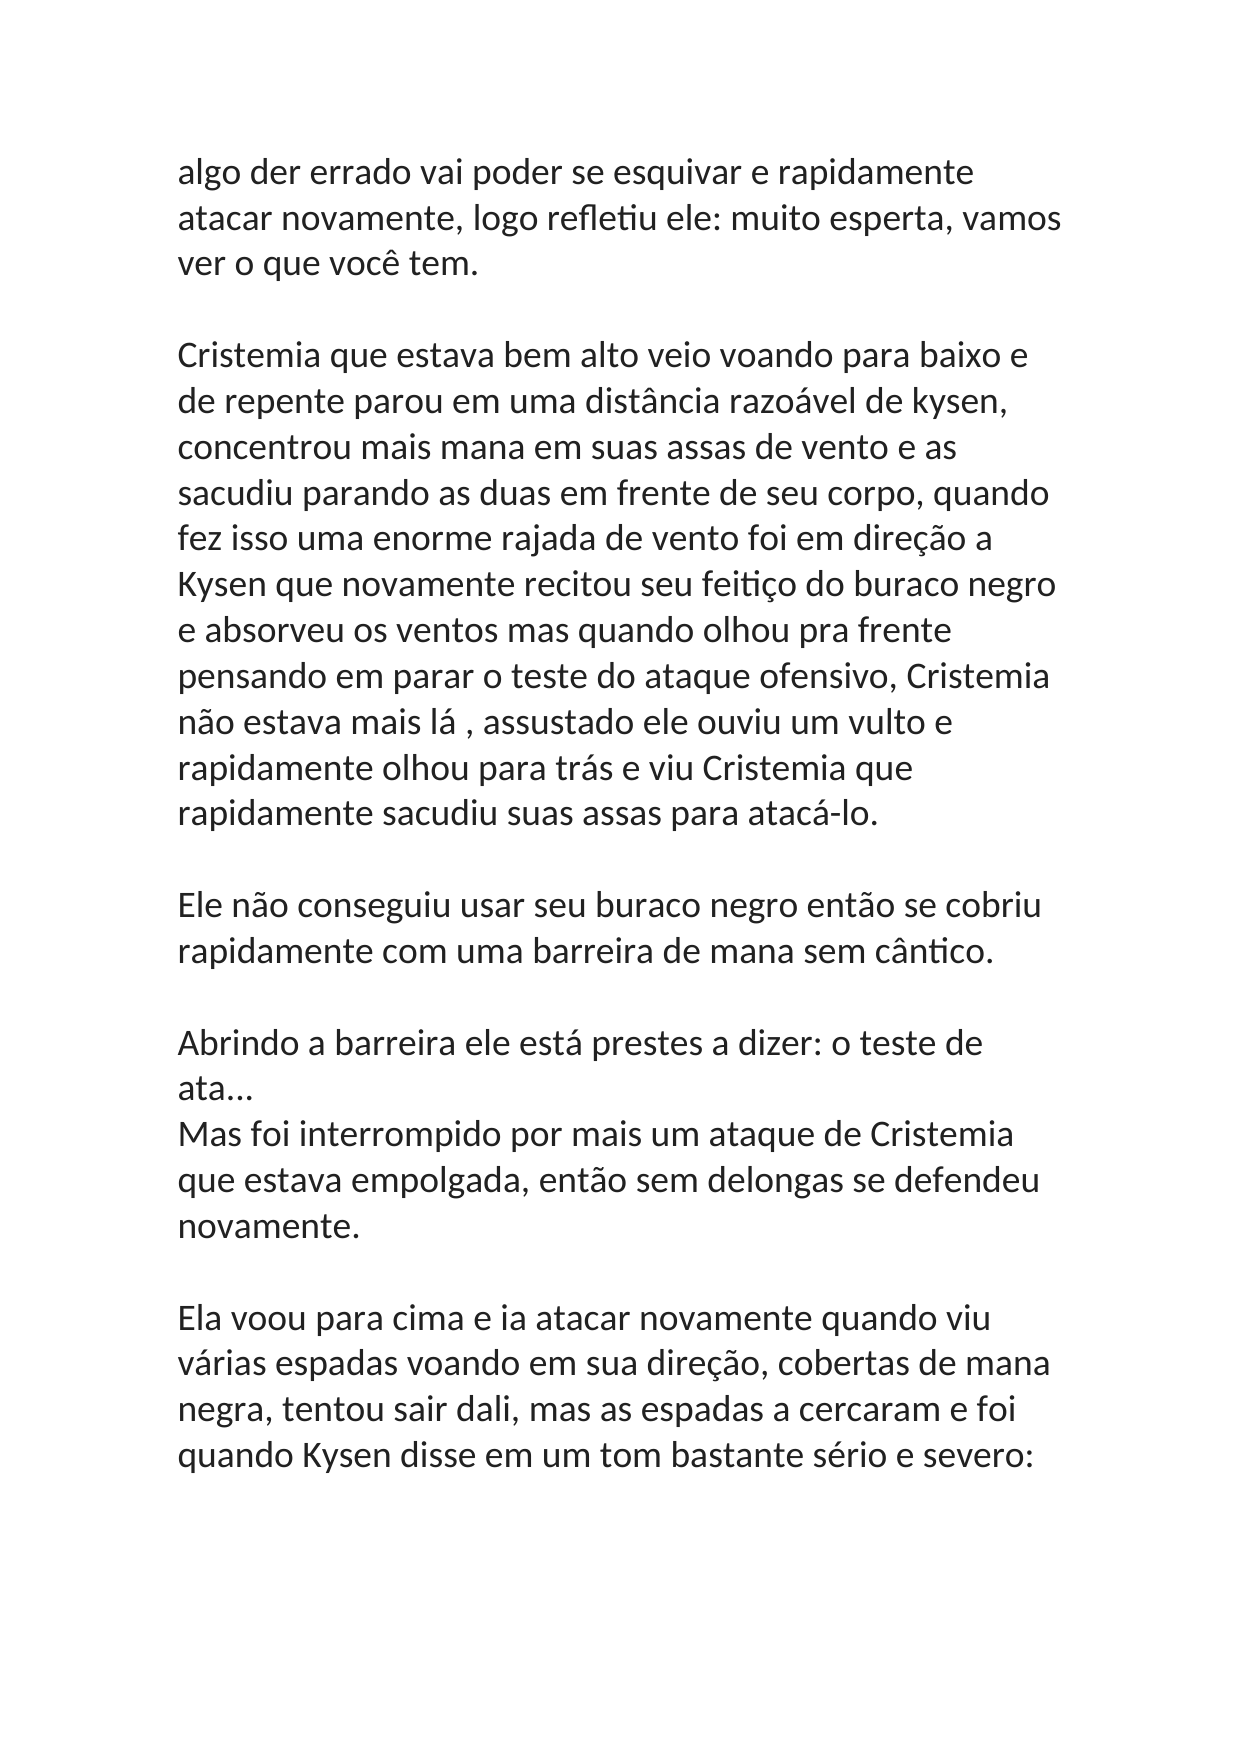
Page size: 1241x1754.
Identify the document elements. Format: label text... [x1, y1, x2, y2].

text Ele não conseguiu usar seu buraco negro então se cobriu rapidamente com uma barreira de mana sem cântico. [177, 881, 1063, 973]
text Abrindo a barreira ele está prestes a dizer: o teste de ata... [177, 1018, 1063, 1110]
text Ela voou para cima e ia atacar novamente quando viu várias espadas voando em sua direção, cobertas de mana negra, tentou sair dali, mas as espadas a cercaram e foi quando Kysen disse em um tom bastante sério e severo: [177, 1293, 1063, 1477]
text Cristemia que estava bem alto veio voando para baixo e de repente parou em uma distância razoável de kysen, concentrou mais mana em suas assas de vento e as sacudiu parando as duas em frente de seu corpo, quando fez isso uma enorme rajada de vento foi em direção a Kysen que novamente recitou seu feitiço do buraco negro e absorveu os ventos mas quando olhou pra frente pensando em parar o teste do ataque ofensivo, Cristemia não estava mais lá , assustado ele ouviu um vulto e rapidamente olhou para trás e viu Cristemia que rapidamente sacudiu suas assas para atacá-lo. [177, 331, 1063, 835]
text Mas foi interrompido por mais um ataque de Cristemia que estava empolgada, então sem delongas se defendeu novamente. [177, 1110, 1063, 1248]
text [177, 148, 1063, 285]
